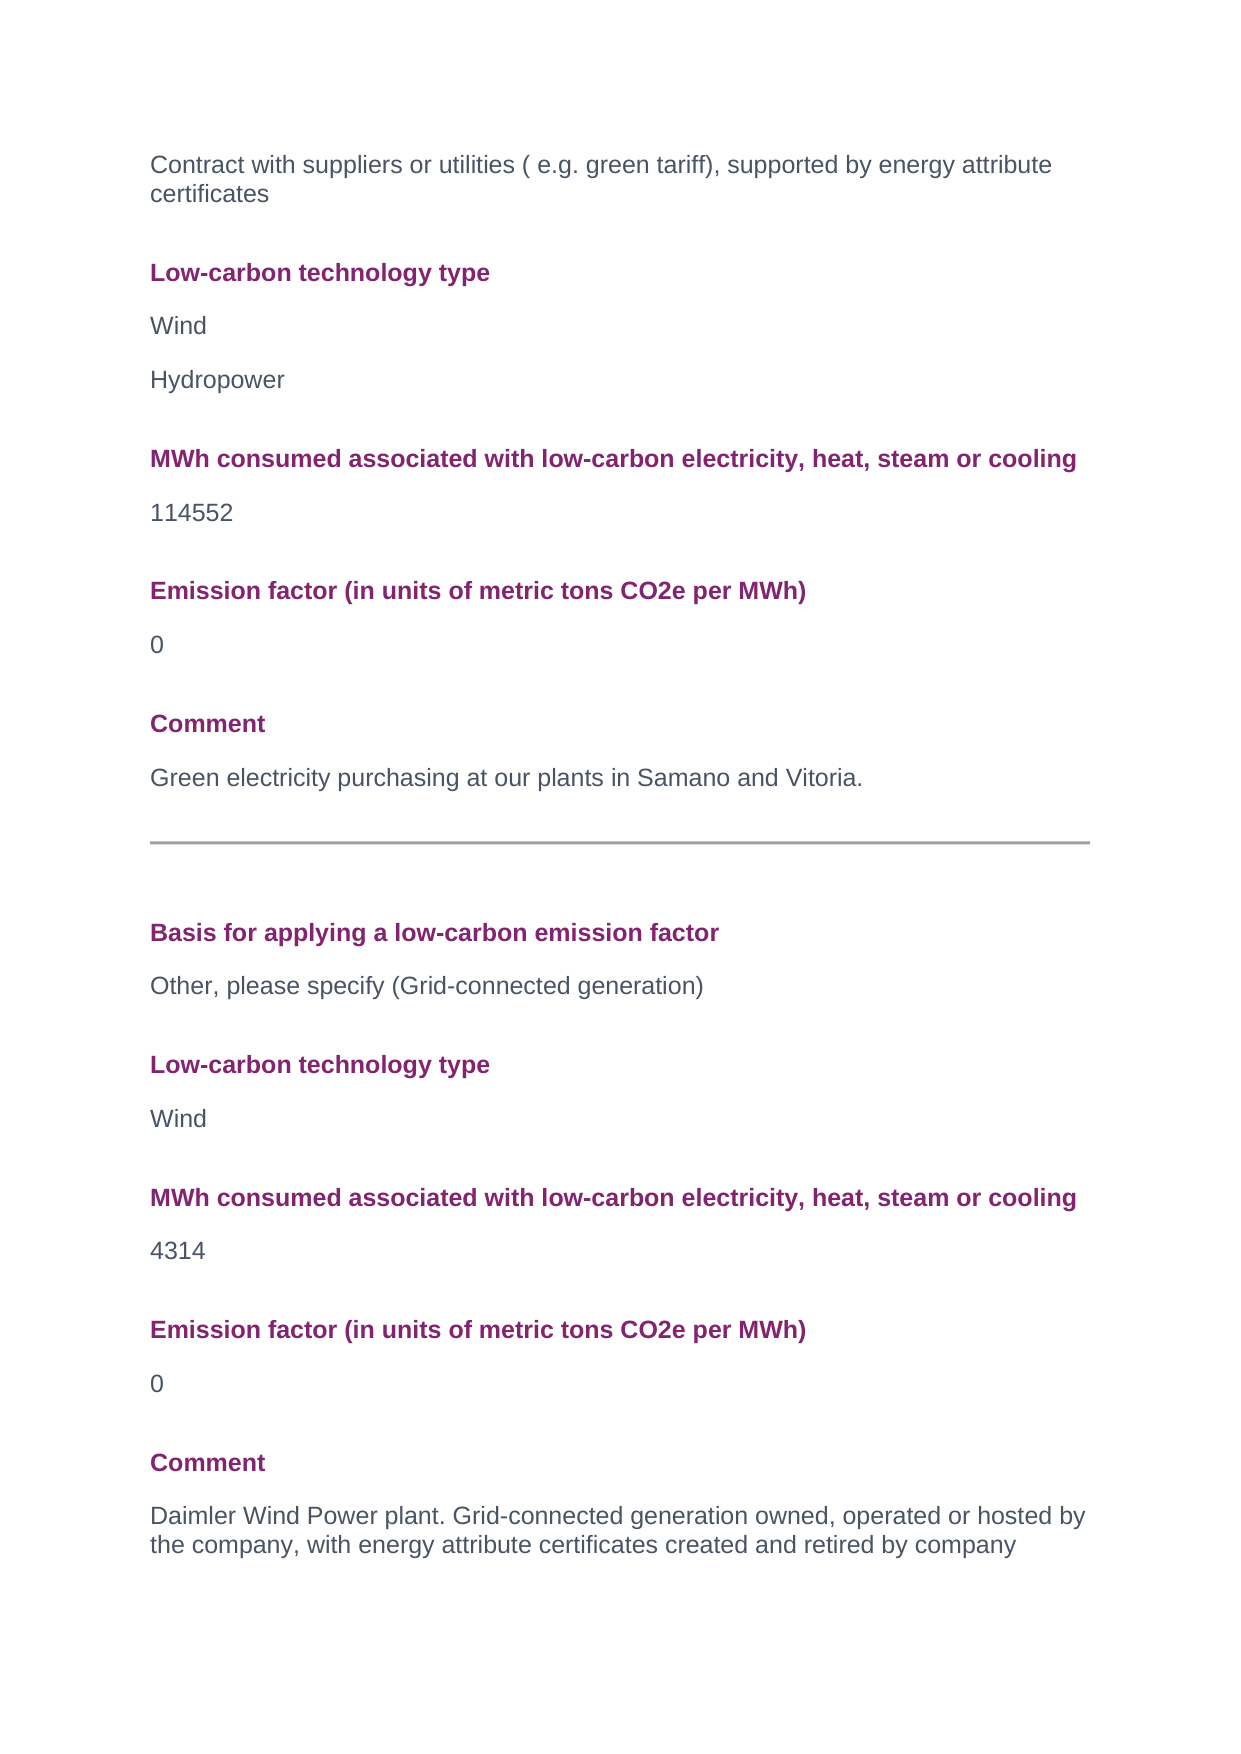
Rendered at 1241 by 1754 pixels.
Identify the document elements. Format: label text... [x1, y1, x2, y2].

text 0 [150, 630, 1090, 659]
subtitle Comment [150, 709, 1090, 737]
text Other, please specify (Grid-connected generation) [150, 971, 1090, 1000]
subtitle MWh consumed associated with low-carbon electricity, heat, steam or cooling [150, 1183, 1090, 1211]
text Green electricity purchasing at our plants in Samano and Vitoria. [150, 762, 1090, 791]
text 4314 [150, 1236, 1090, 1265]
subtitle Low-carbon technology type [150, 257, 1090, 286]
subtitle MWh consumed associated with low-carbon electricity, heat, steam or cooling [150, 444, 1090, 472]
text Hydropower [150, 365, 1090, 394]
subtitle Emission factor (in units of metric tons CO2e per MWh) [150, 1315, 1090, 1344]
text Contract with suppliers or utilities ( e.g. green tariff), supported by energy attribute certificates [150, 150, 1090, 207]
text Wind [150, 311, 1090, 340]
text Wind [150, 1104, 1090, 1133]
subtitle Emission factor (in units of metric tons CO2e per MWh) [150, 576, 1090, 605]
text 0 [150, 1369, 1090, 1398]
subtitle Low-carbon technology type [150, 1050, 1090, 1079]
subtitle Comment [150, 1448, 1090, 1476]
text Daimler Wind Power plant. Grid-connected generation owned, operated or hosted by the company, with energy attribute certificates created and retired by company [150, 1501, 1090, 1559]
text 114552 [150, 497, 1090, 526]
subtitle Basis for applying a low-carbon emission factor [150, 918, 1090, 946]
